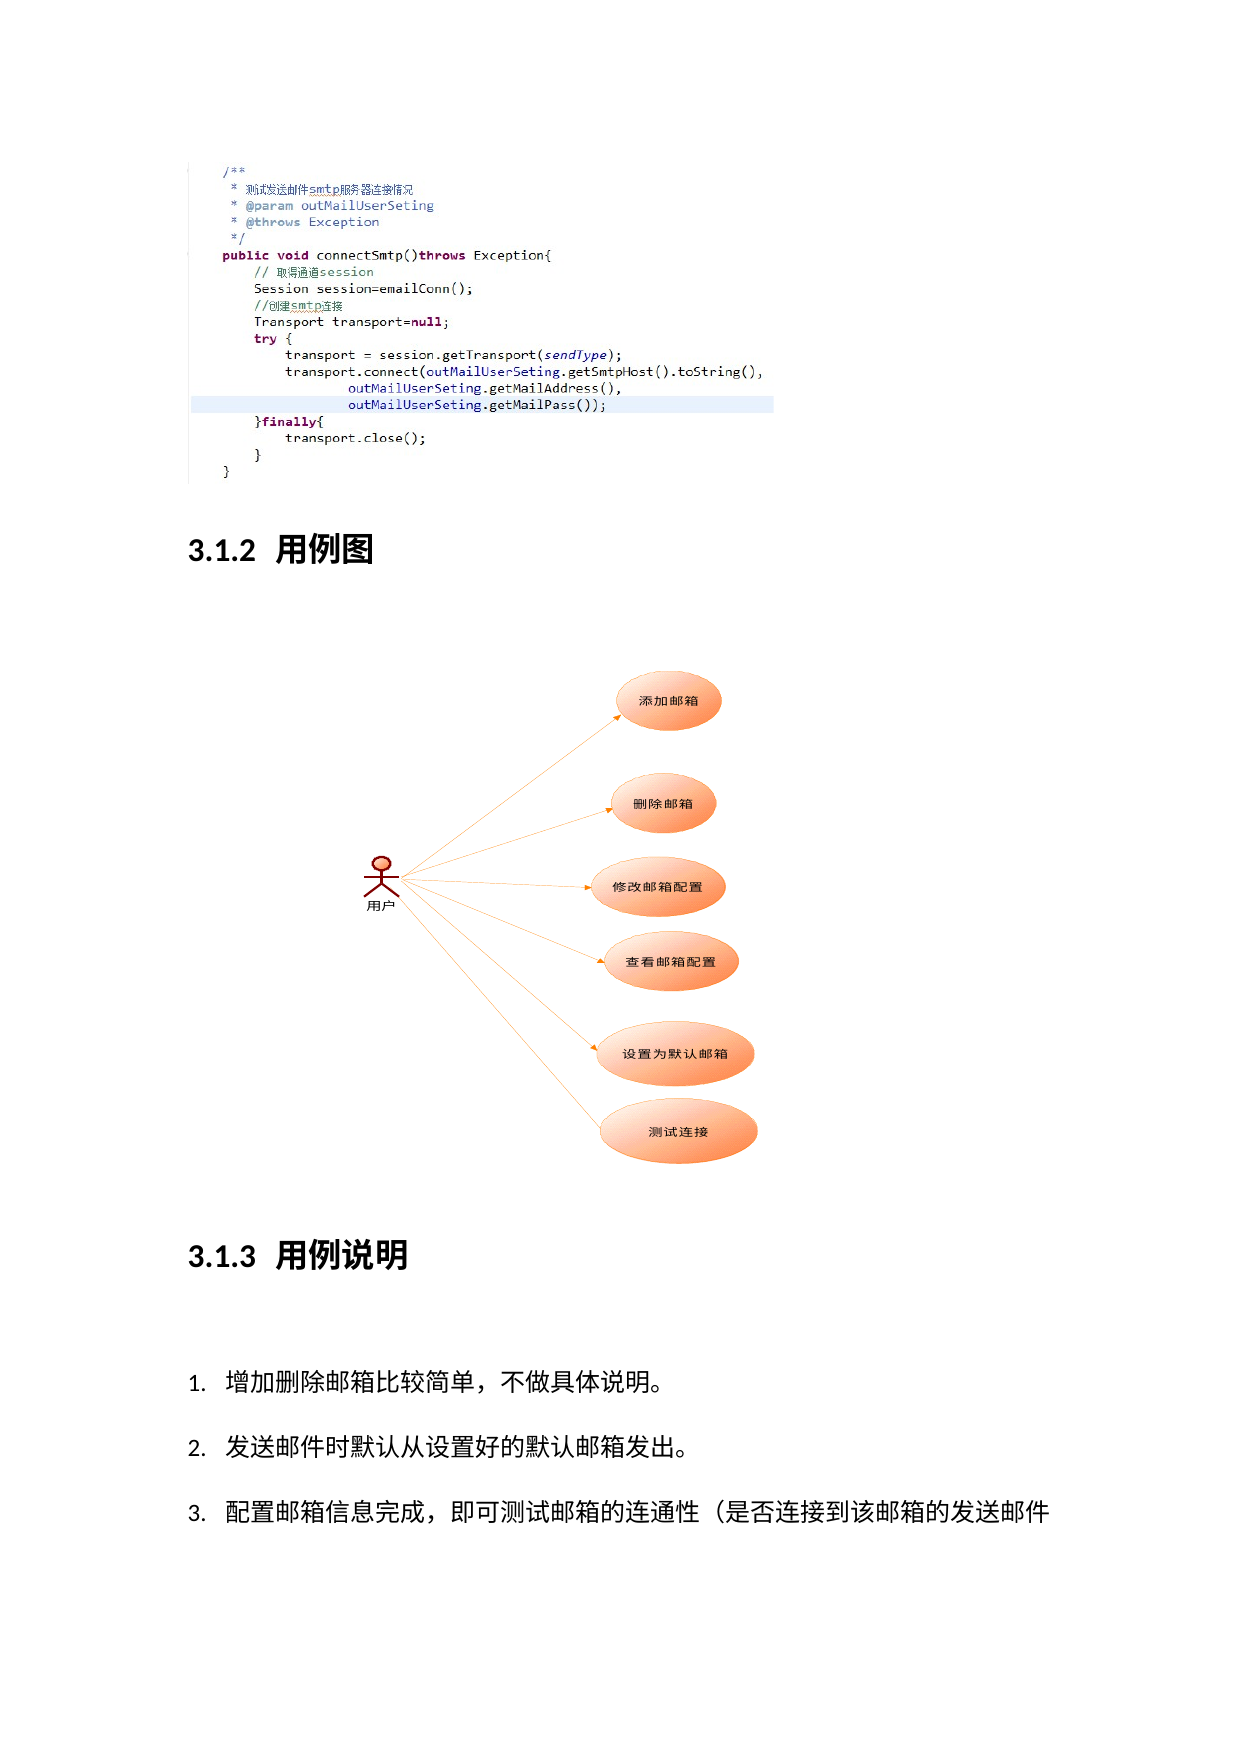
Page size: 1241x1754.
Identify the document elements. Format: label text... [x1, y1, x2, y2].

list 发送邮件时默认从设置好的默认邮箱发出。 [187, 1413, 1053, 1478]
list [187, 1478, 1053, 1543]
list 增加删除邮箱比较简单，不做具体说明。 [187, 1348, 1053, 1413]
subtitle 用例说明 [187, 1221, 1053, 1286]
picture [187, 162, 774, 484]
subtitle 用例图 [187, 514, 1053, 579]
